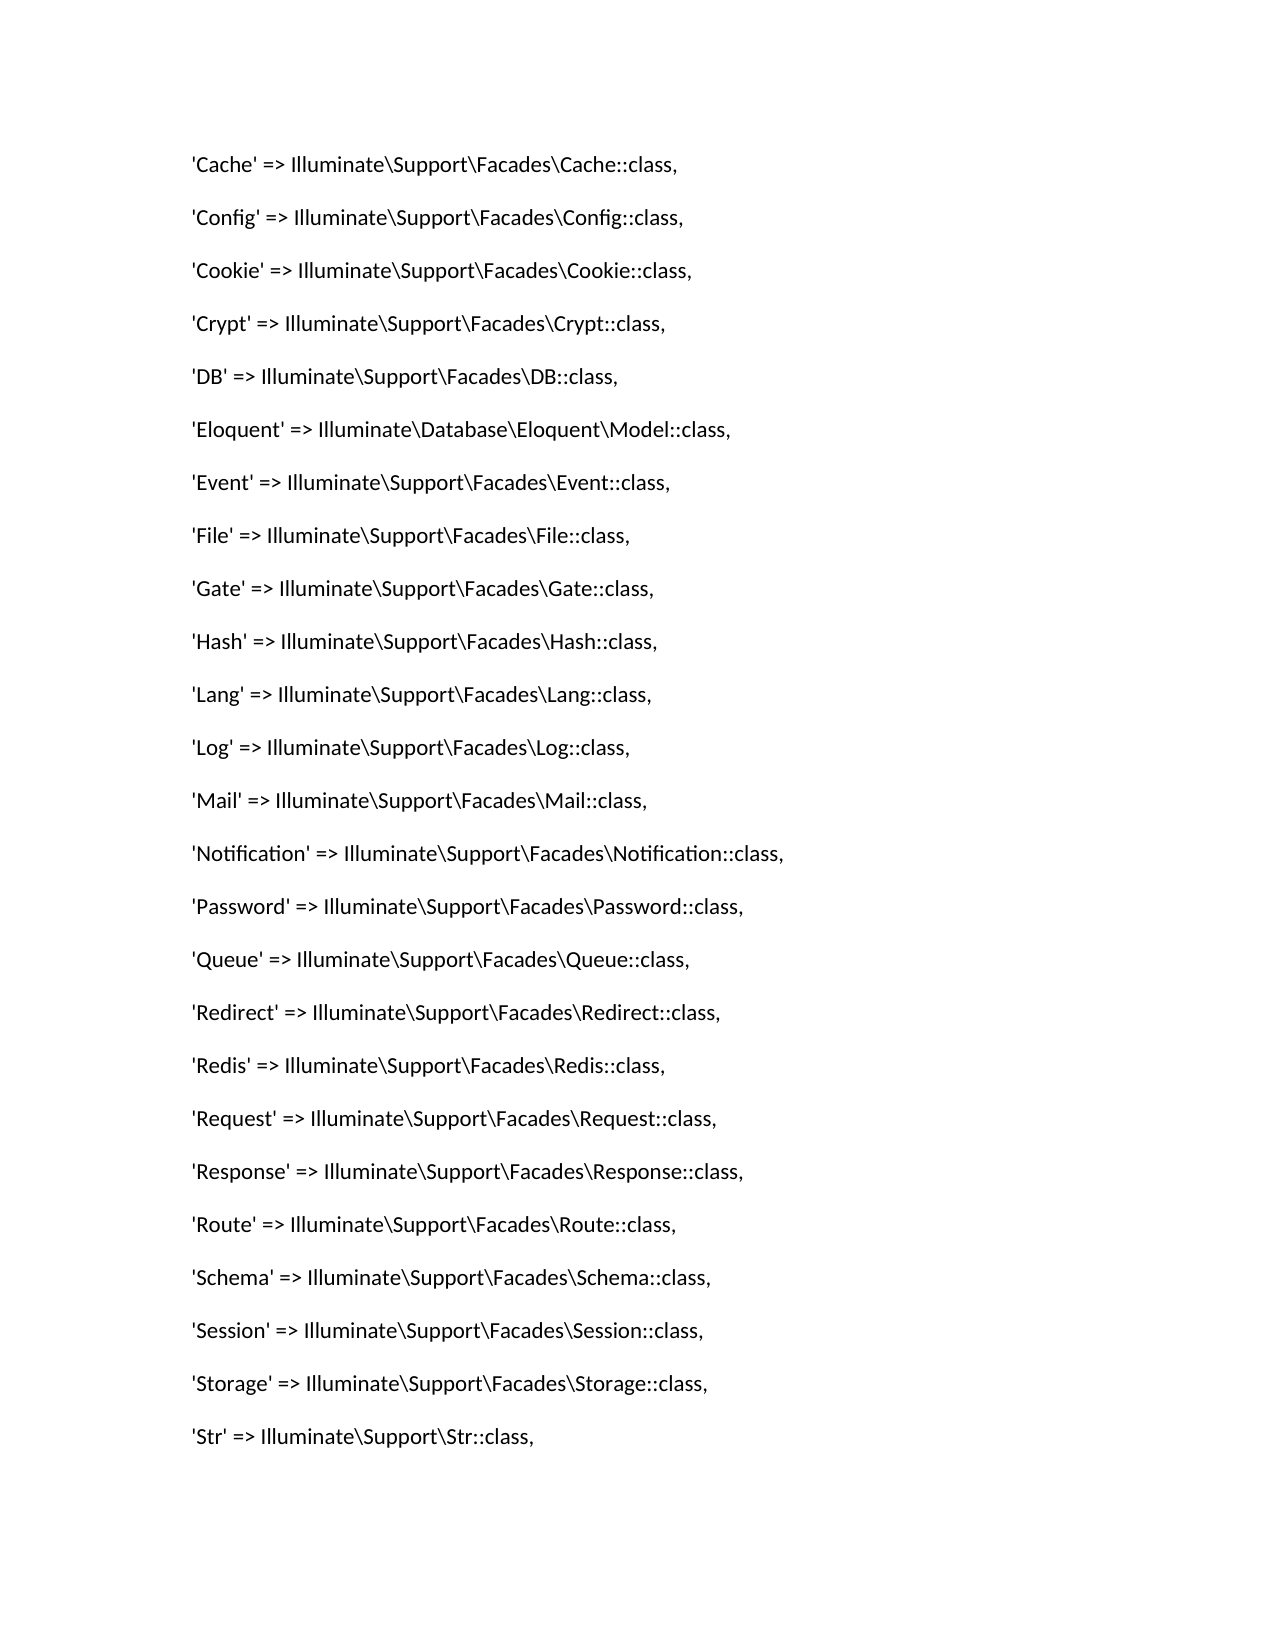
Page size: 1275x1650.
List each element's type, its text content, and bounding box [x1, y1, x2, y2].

text 'Session' => Illuminate\Support\Facades\Session::class, [150, 1316, 1125, 1344]
text 'Hash' => Illuminate\Support\Facades\Hash::class, [150, 627, 1125, 655]
text 'Config' => Illuminate\Support\Facades\Config::class, [150, 203, 1125, 231]
text 'File' => Illuminate\Support\Facades\File::class, [150, 521, 1125, 549]
text 'Schema' => Illuminate\Support\Facades\Schema::class, [150, 1263, 1125, 1291]
text 'Notification' => Illuminate\Support\Facades\Notification::class, [150, 839, 1125, 867]
text 'Password' => Illuminate\Support\Facades\Password::class, [150, 892, 1125, 920]
text 'Response' => Illuminate\Support\Facades\Response::class, [150, 1157, 1125, 1185]
text 'Log' => Illuminate\Support\Facades\Log::class, [150, 733, 1125, 761]
text 'Event' => Illuminate\Support\Facades\Event::class, [150, 468, 1125, 496]
text 'Queue' => Illuminate\Support\Facades\Queue::class, [150, 945, 1125, 973]
text 'Cookie' => Illuminate\Support\Facades\Cookie::class, [150, 256, 1125, 284]
text 'Storage' => Illuminate\Support\Facades\Storage::class, [150, 1369, 1125, 1397]
text 'Mail' => Illuminate\Support\Facades\Mail::class, [150, 786, 1125, 814]
text 'Crypt' => Illuminate\Support\Facades\Crypt::class, [150, 309, 1125, 337]
text 'Route' => Illuminate\Support\Facades\Route::class, [150, 1210, 1125, 1238]
text 'Cache' => Illuminate\Support\Facades\Cache::class, [150, 150, 1125, 178]
text 'Request' => Illuminate\Support\Facades\Request::class, [150, 1104, 1125, 1132]
text 'Redis' => Illuminate\Support\Facades\Redis::class, [150, 1051, 1125, 1079]
text 'Gate' => Illuminate\Support\Facades\Gate::class, [150, 574, 1125, 602]
text 'DB' => Illuminate\Support\Facades\DB::class, [150, 362, 1125, 390]
text 'Lang' => Illuminate\Support\Facades\Lang::class, [150, 680, 1125, 708]
text 'Str' => Illuminate\Support\Str::class, [150, 1422, 1125, 1451]
text 'Eloquent' => Illuminate\Database\Eloquent\Model::class, [150, 415, 1125, 443]
text 'Redirect' => Illuminate\Support\Facades\Redirect::class, [150, 998, 1125, 1026]
